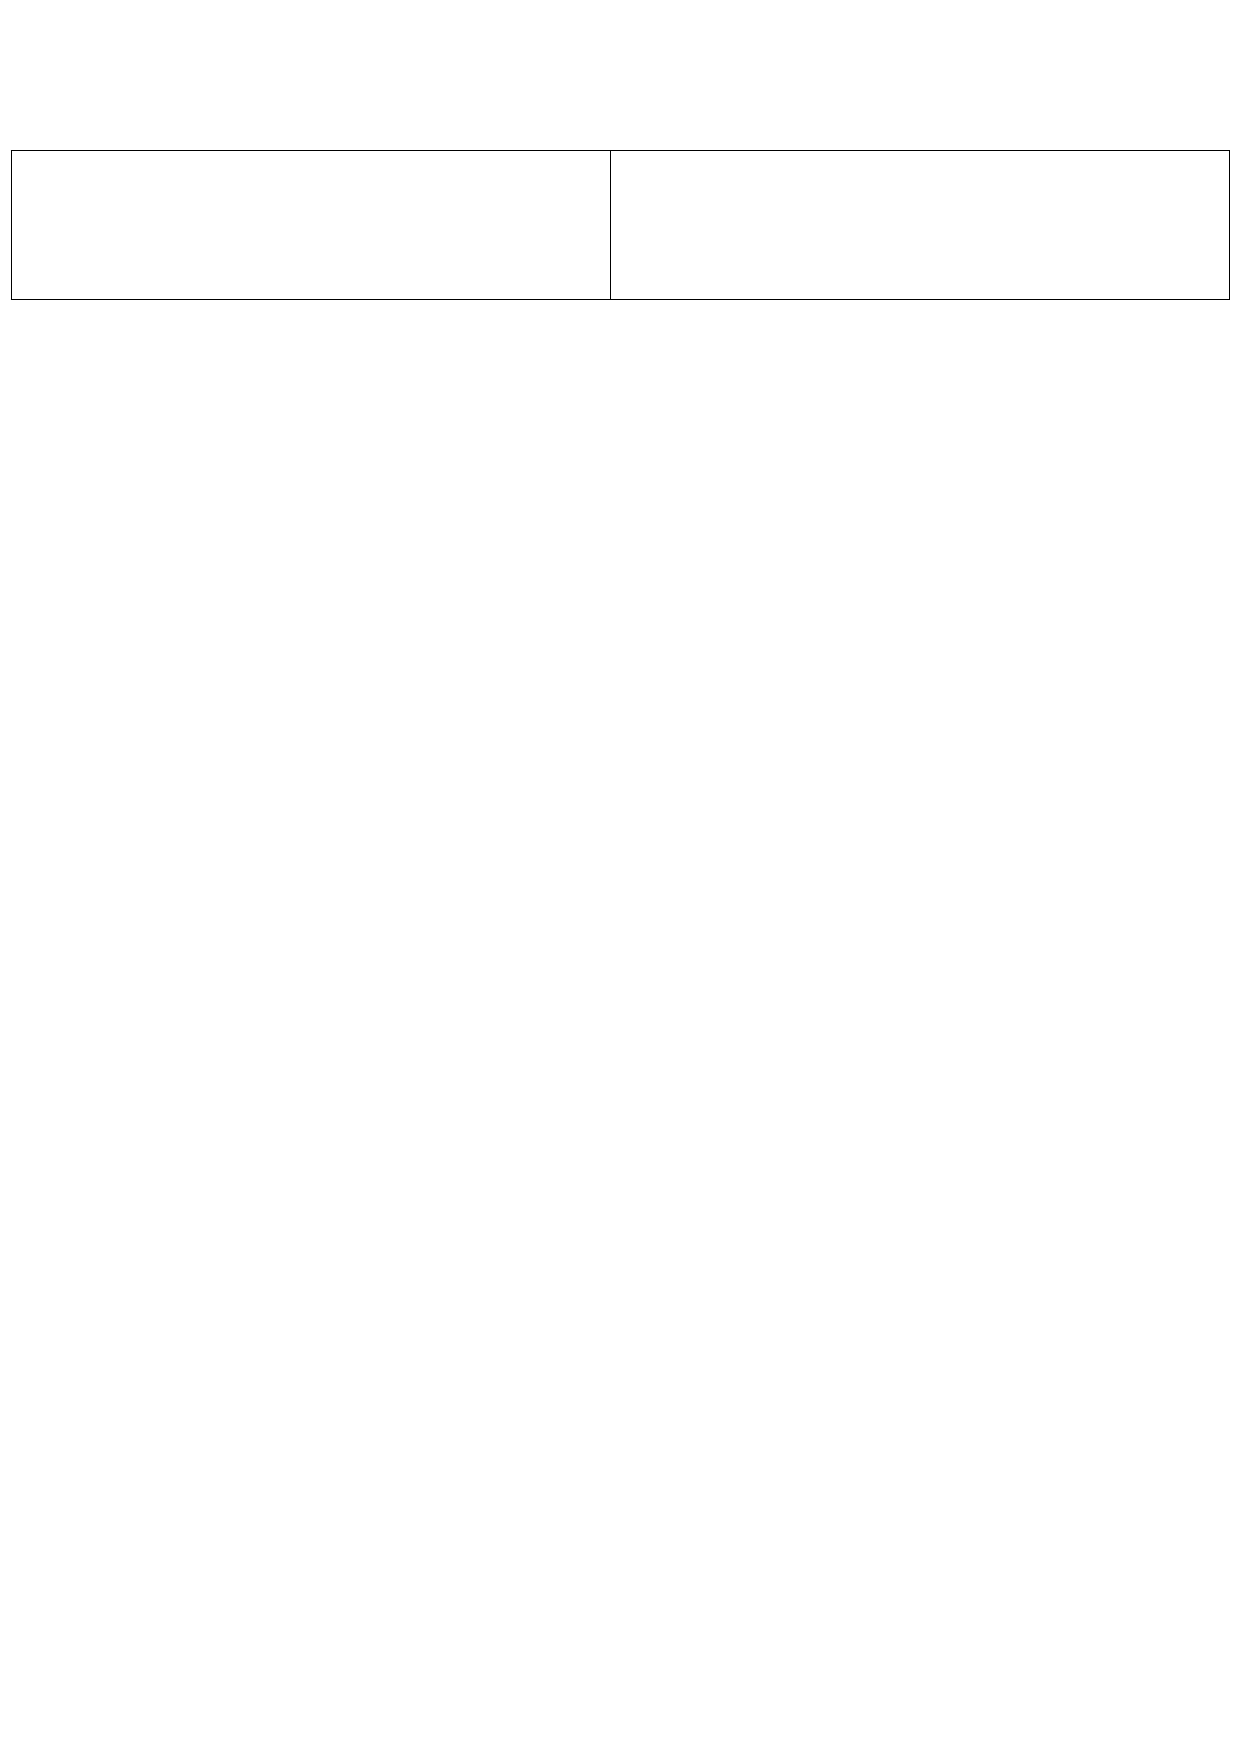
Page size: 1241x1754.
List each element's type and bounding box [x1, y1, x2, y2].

table_cell [611, 151, 1229, 299]
table_cell [12, 151, 610, 299]
